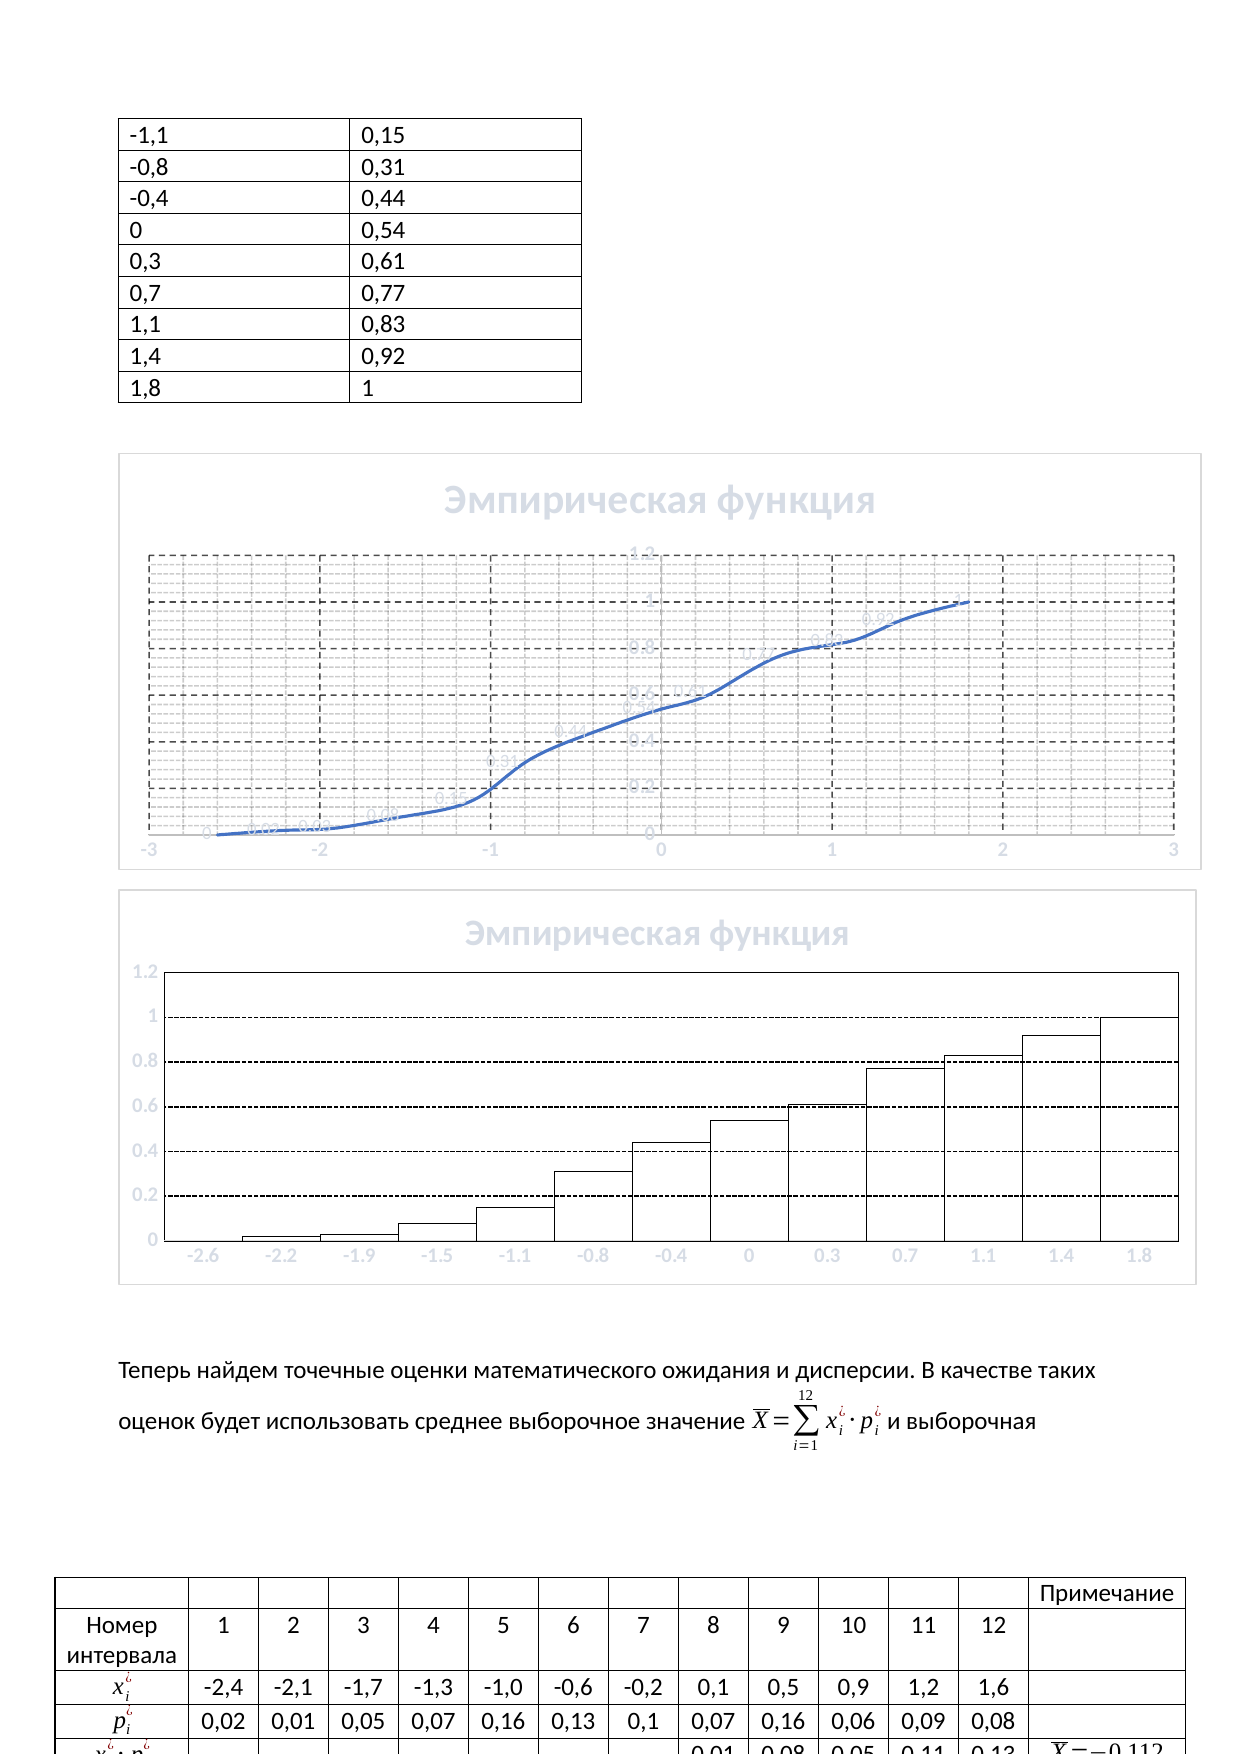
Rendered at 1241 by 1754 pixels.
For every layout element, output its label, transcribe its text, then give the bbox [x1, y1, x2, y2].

table_cell -1,1 [119, 119, 349, 150]
table_cell 0,54 [350, 214, 581, 244]
table_cell 0,77 [350, 277, 581, 307]
table_cell 0,61 [350, 245, 581, 276]
table_cell 0,92 [350, 340, 581, 371]
table_cell 0,7 [119, 277, 349, 307]
table_cell 0,83 [350, 309, 581, 339]
table_cell 1,4 [119, 340, 349, 371]
table_cell -0,4 [119, 182, 349, 213]
table_cell 0,44 [350, 182, 581, 213]
table_cell 0,3 [119, 245, 349, 276]
table_cell 1,1 [119, 309, 349, 339]
table_cell 1 [350, 372, 581, 402]
table_cell 0,15 [350, 119, 581, 150]
table_cell 0,31 [350, 151, 581, 181]
table_cell 1,8 [119, 372, 349, 402]
table_cell 0 [119, 214, 349, 244]
table_cell -0,8 [119, 151, 349, 181]
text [118, 1354, 1122, 1454]
